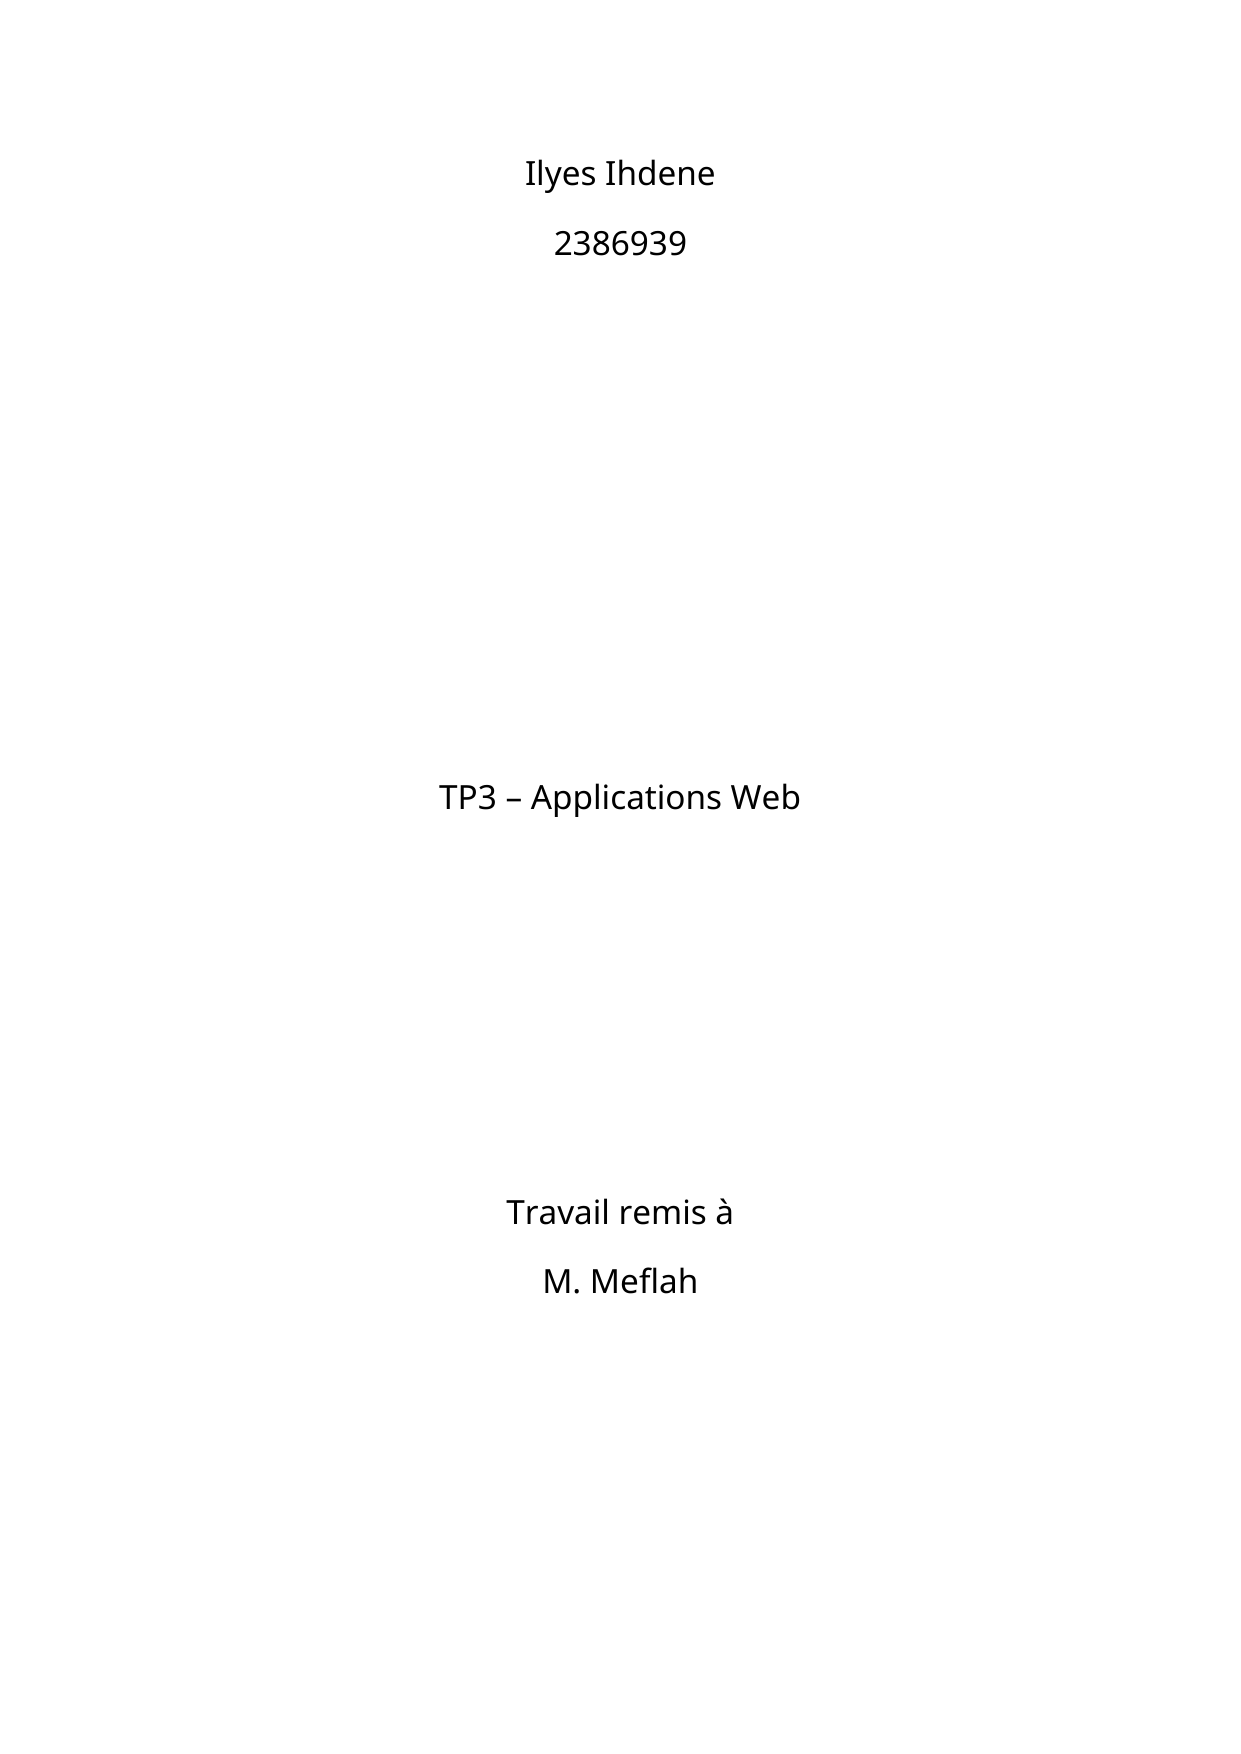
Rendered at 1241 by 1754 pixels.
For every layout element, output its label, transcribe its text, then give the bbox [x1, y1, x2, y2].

text 2386939 [150, 219, 1090, 265]
text M. Meflah [150, 1258, 1090, 1304]
text Travail remis à [150, 1189, 1090, 1234]
text TP3 – Applications Web [150, 773, 1090, 819]
text Ilyes Ihdene [150, 150, 1090, 195]
